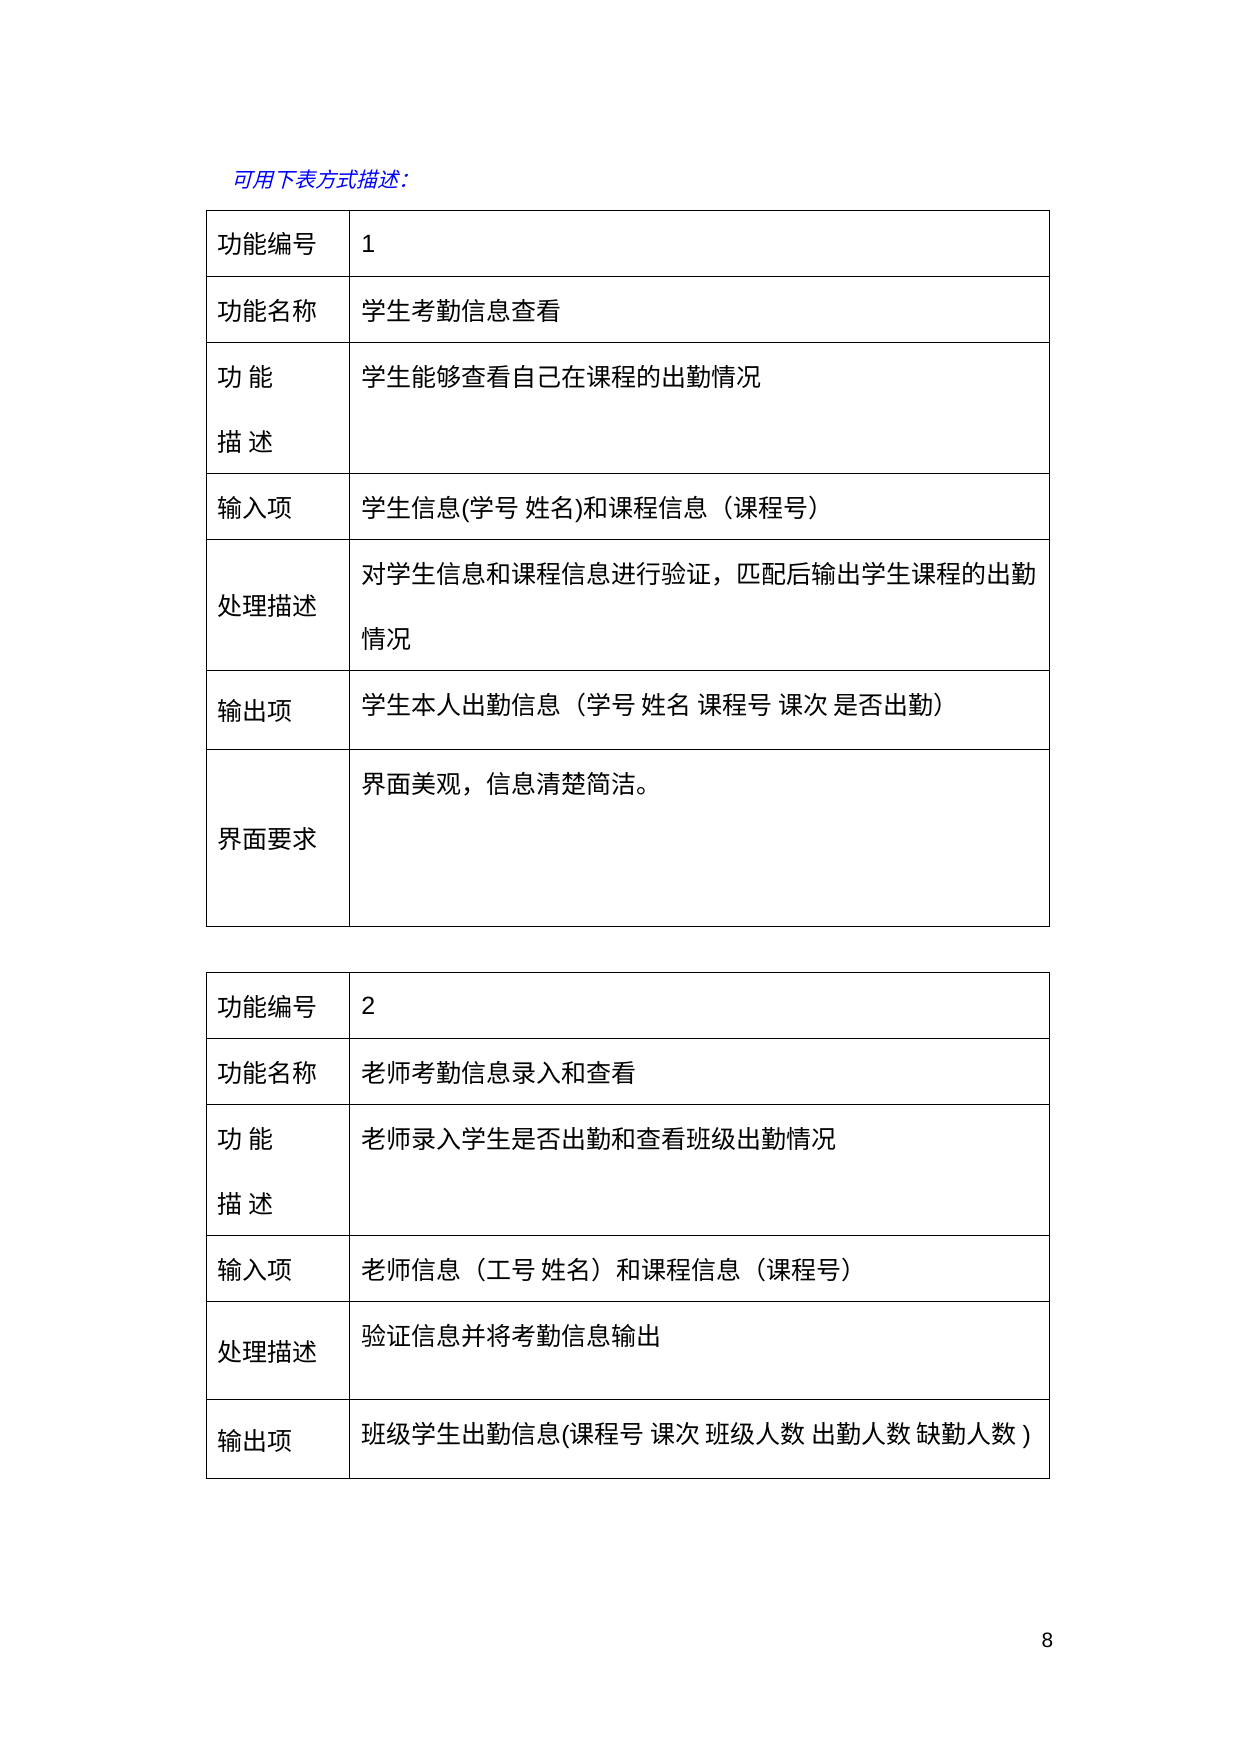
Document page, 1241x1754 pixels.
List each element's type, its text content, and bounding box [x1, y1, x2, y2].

table_header 功能编号 [207, 973, 349, 1038]
table_cell 对学生信息和课程信息进行验证，匹配后输出学生课程的出勤情况 [350, 540, 1049, 670]
table_cell 输出项 [207, 1400, 349, 1478]
table_cell 班级学生出勤信息(课程号 课次 班级人数 出勤人数 缺勤人数 ) [350, 1400, 1049, 1478]
table_cell 界面要求 [207, 750, 349, 926]
table_cell 界面美观，信息清楚简洁。 [350, 750, 1049, 926]
table_header 2 [350, 973, 1049, 1038]
table_cell 输出项 [207, 671, 349, 749]
table_cell 输入项 [207, 474, 349, 539]
table_header 功能编号 [207, 211, 349, 276]
table_cell 老师信息（工号 姓名）和课程信息（课程号） [350, 1236, 1049, 1301]
table_cell 处理描述 [207, 1302, 349, 1399]
table_cell 功能名称 [207, 277, 349, 342]
table_cell 学生能够查看自己在课程的出勤情况 [350, 343, 1049, 473]
table_cell 老师考勤信息录入和查看 [350, 1039, 1049, 1104]
table_cell 老师录入学生是否出勤和查看班级出勤情况 [350, 1105, 1049, 1235]
table_cell 输入项 [207, 1236, 349, 1301]
table_header 1 [350, 211, 1049, 276]
table_cell 功 能 描 述 [207, 343, 349, 473]
table_cell 学生本人出勤信息（学号 姓名 课程号 课次 是否出勤） [350, 671, 1049, 749]
table_cell 学生信息(学号 姓名)和课程信息（课程号） [350, 474, 1049, 539]
table_cell 功能名称 [207, 1039, 349, 1104]
table_cell 验证信息并将考勤信息输出 [350, 1302, 1049, 1399]
table_cell 学生考勤信息查看 [350, 277, 1049, 342]
table_cell 功 能 描 述 [207, 1105, 349, 1235]
text 可用下表方式描述： [231, 162, 1053, 194]
table_cell 处理描述 [207, 540, 349, 670]
